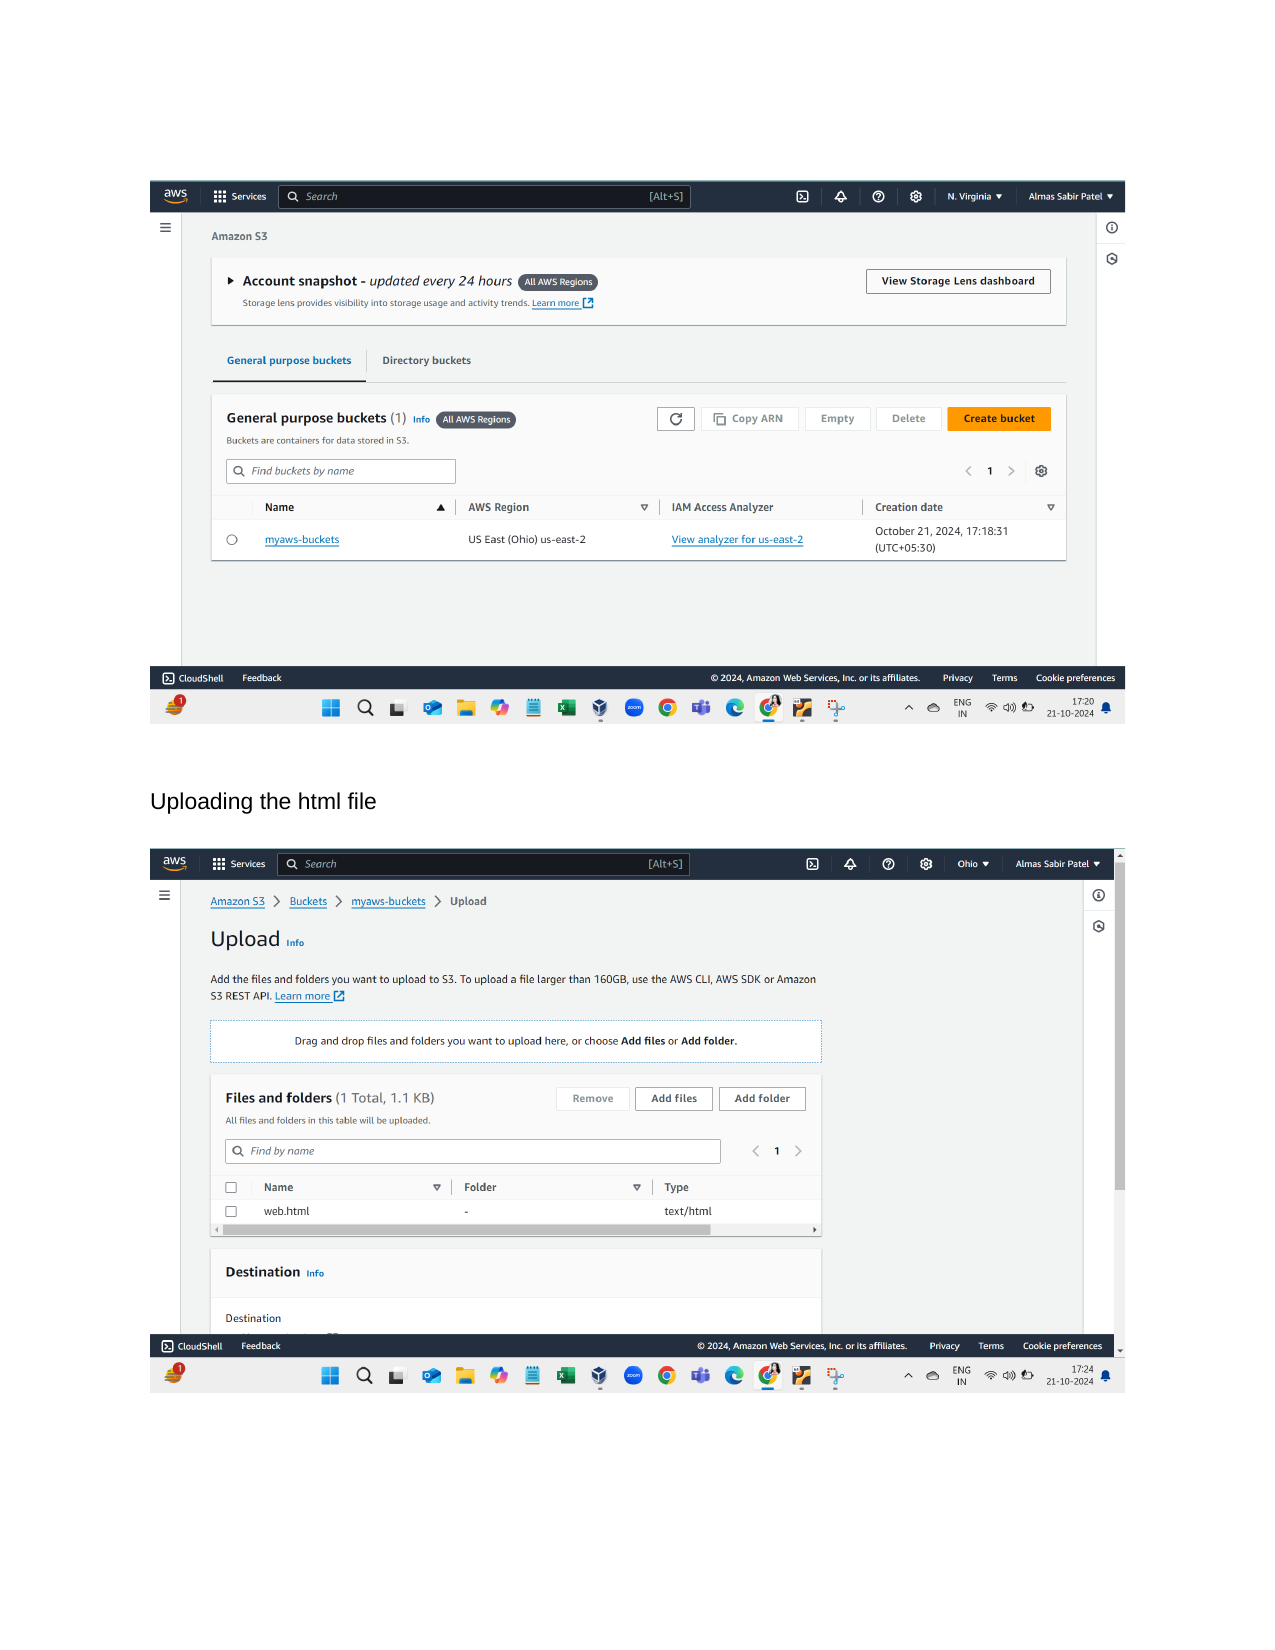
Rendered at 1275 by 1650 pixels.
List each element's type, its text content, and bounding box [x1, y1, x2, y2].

picture [150, 848, 1125, 1393]
picture [150, 180, 1125, 724]
text Uploading the html file [150, 788, 1125, 814]
